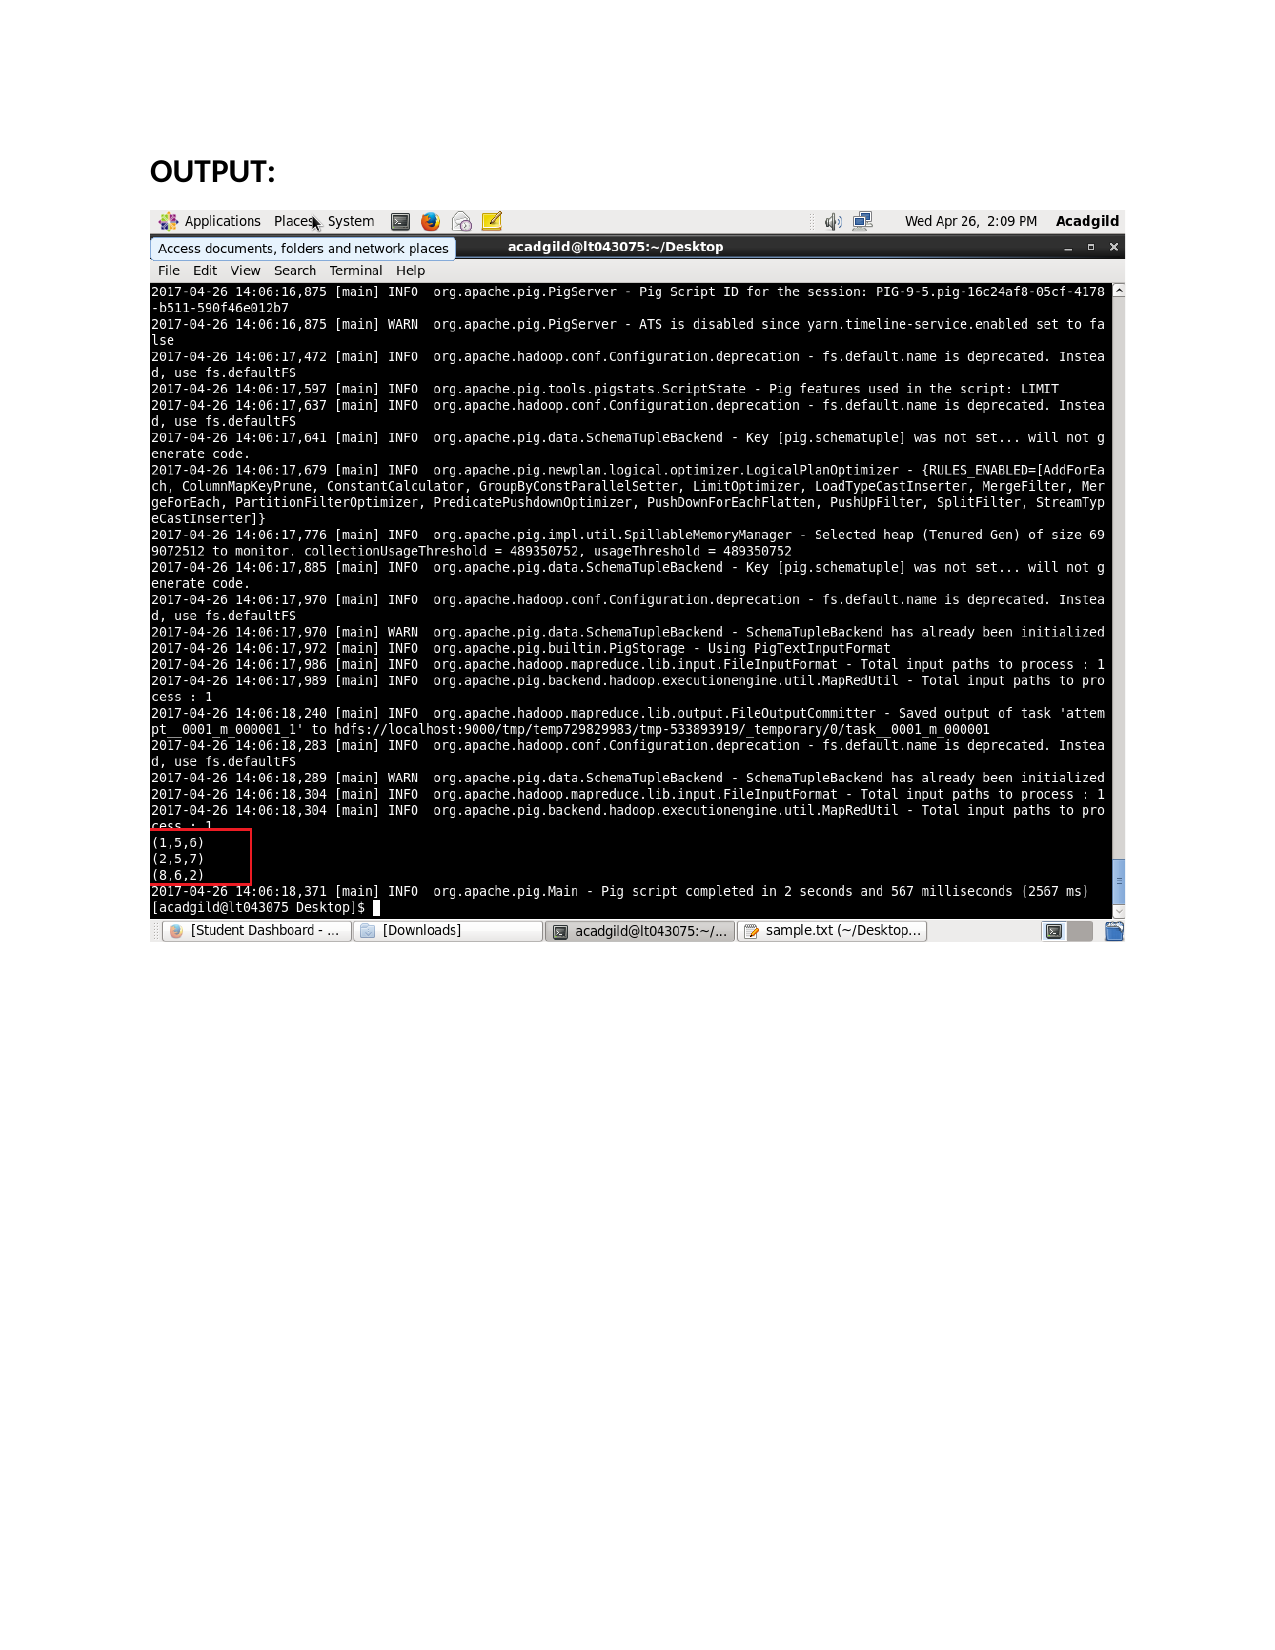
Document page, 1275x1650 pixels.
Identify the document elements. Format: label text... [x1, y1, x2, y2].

picture [150, 210, 1125, 942]
text OUTPUT: [150, 150, 1125, 191]
